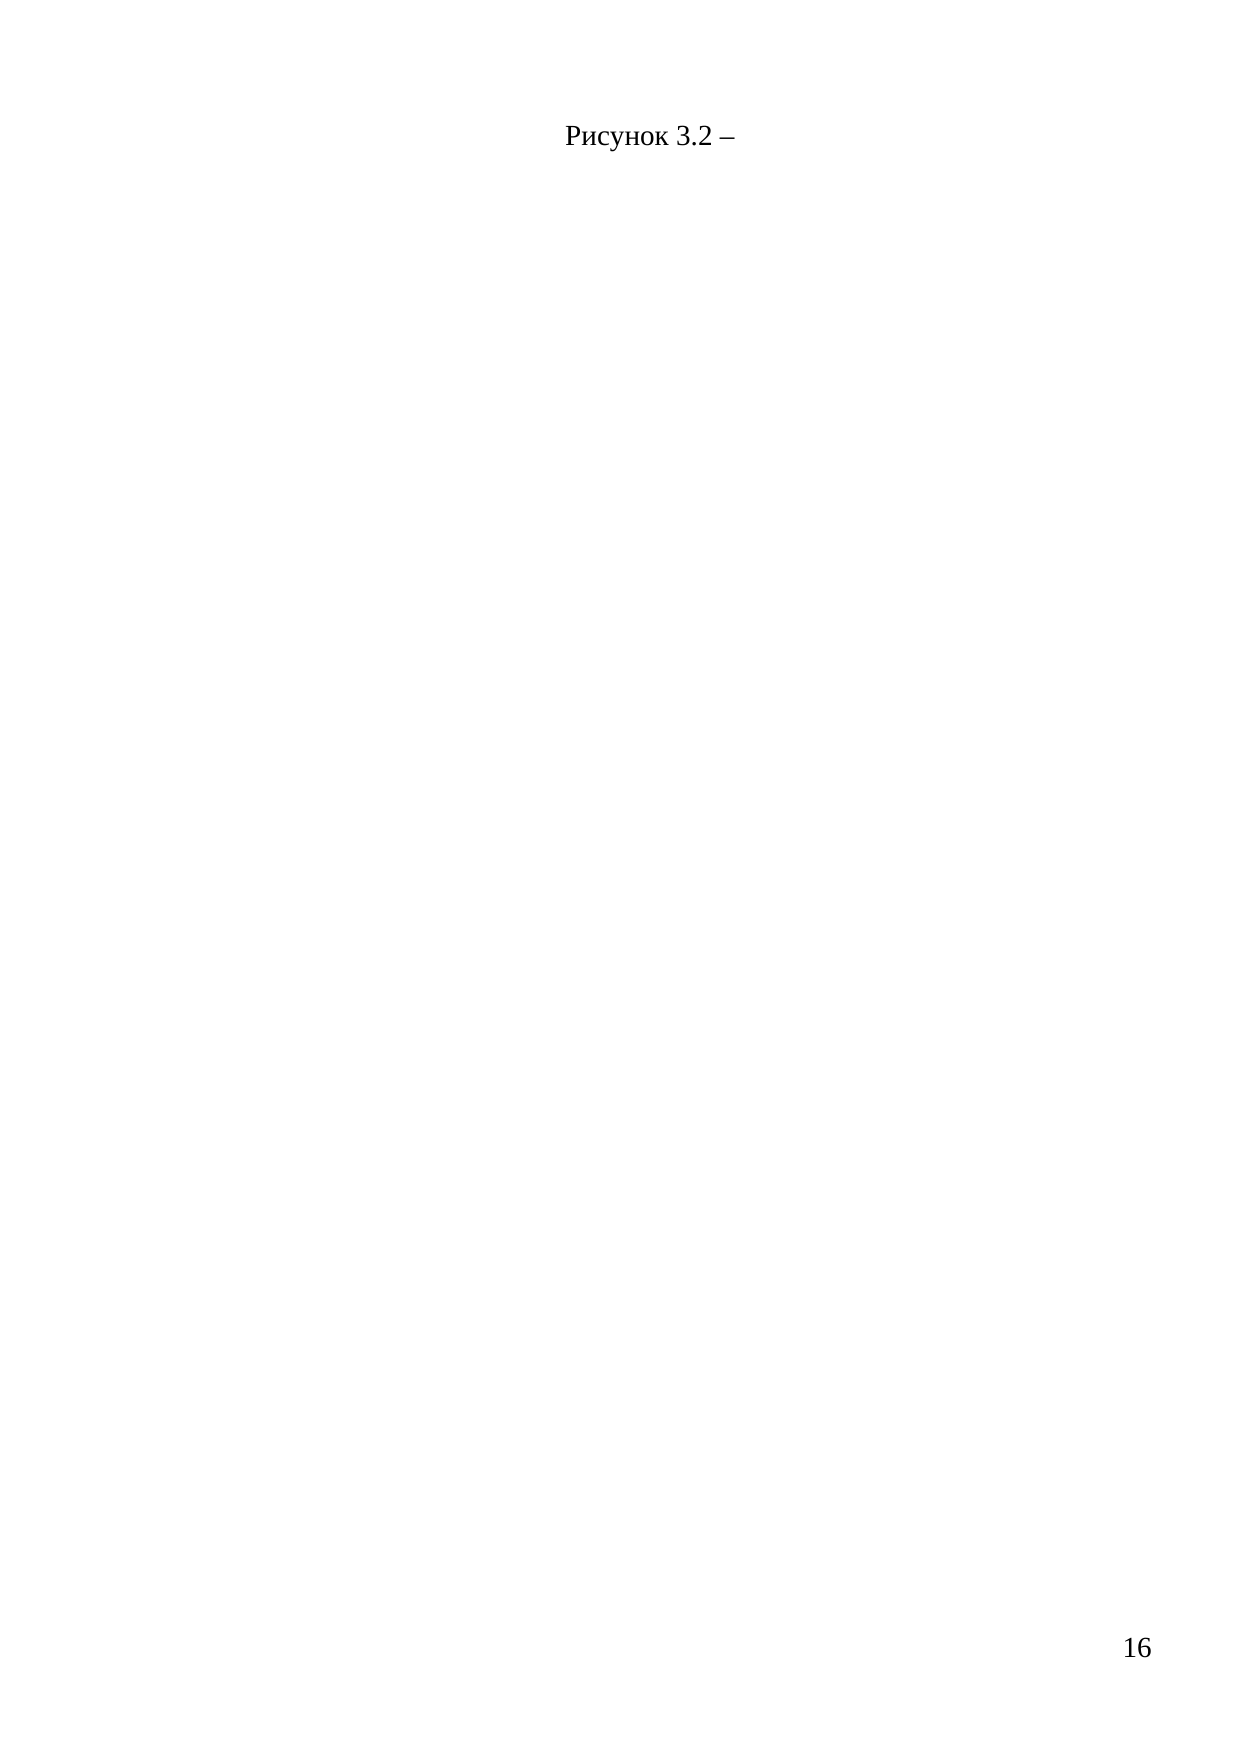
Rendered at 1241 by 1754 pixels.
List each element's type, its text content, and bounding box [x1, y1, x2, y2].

text Рисунок 3.2 – [148, 118, 1152, 152]
